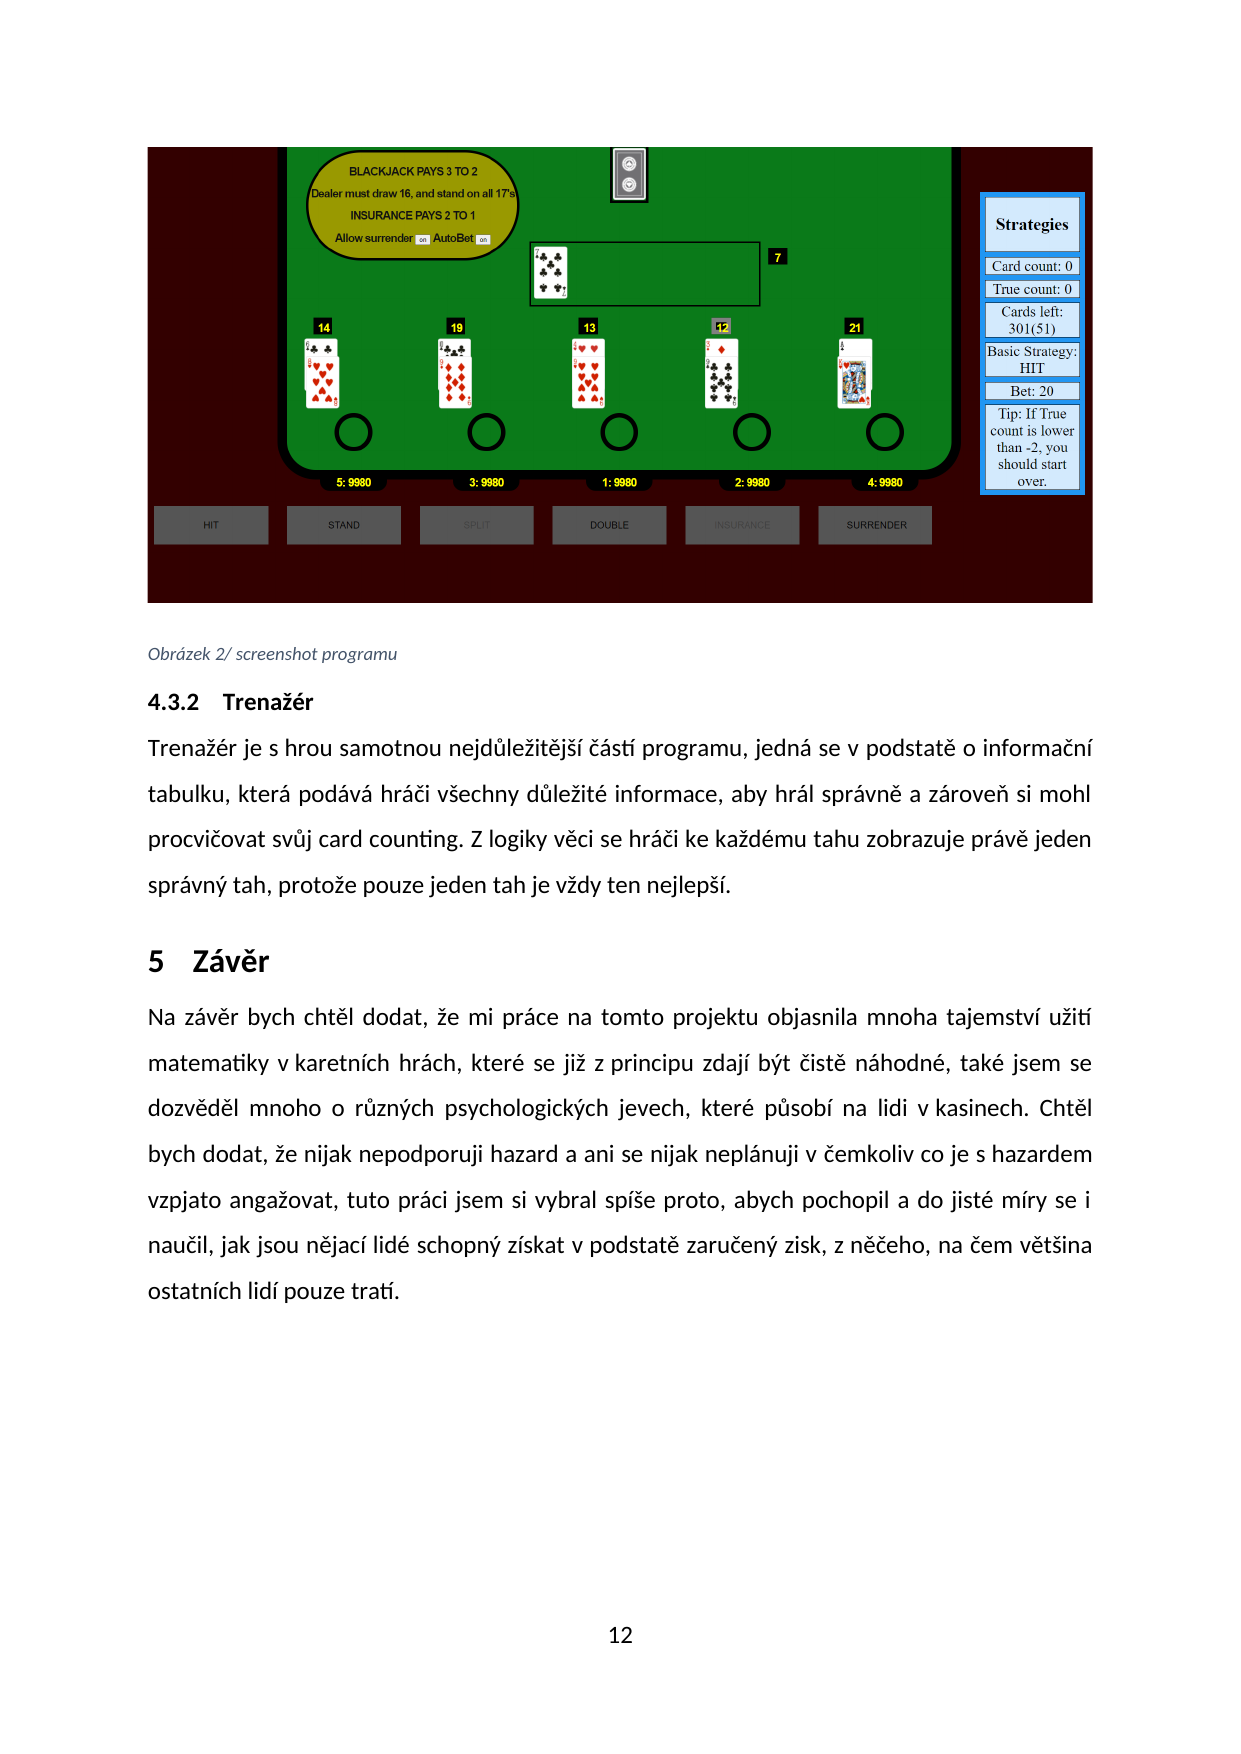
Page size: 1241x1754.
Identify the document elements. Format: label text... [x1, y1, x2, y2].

subtitle Závěr [148, 940, 1093, 981]
picture [147, 147, 1093, 603]
text Trenažér je s hrou samotnou nejdůležitější částí programu, jedná se v podstatě o informační tabulku, která podává hráči všechny důležité informace, aby hrál správně a zároveň si mohl procvičovat svůj card counting. Z logiky věci se hráči ke každému tahu zobrazuje právě jeden správný tah, protože pouze jeden tah je vždy ten nejlepší. [148, 732, 1093, 900]
subtitle Trenažér [148, 686, 1093, 717]
text Na závěr bych chtěl dodat, že mi práce na tomto projektu objasnila mnoha tajemství užití matematiky v karetních hrách, které se již z principu zdají být čistě náhodné, také jsem se dozvěděl mnoho o různých psychologických jevech, které působí na lidi v kasinech. Chtěl bych dodat, že nijak nepodporuji hazard a ani se nijak neplánuji v čemkoliv co je s hazardem vzpjato angažovat, tuto práci jsem si vybral spíše proto, abych pochopil a do jisté míry se i naučil, jak jsou nějací lidé schopný získat v podstatě zaručený zisk, z něčeho, na čem většina ostatních lidí pouze tratí. [148, 1001, 1093, 1306]
